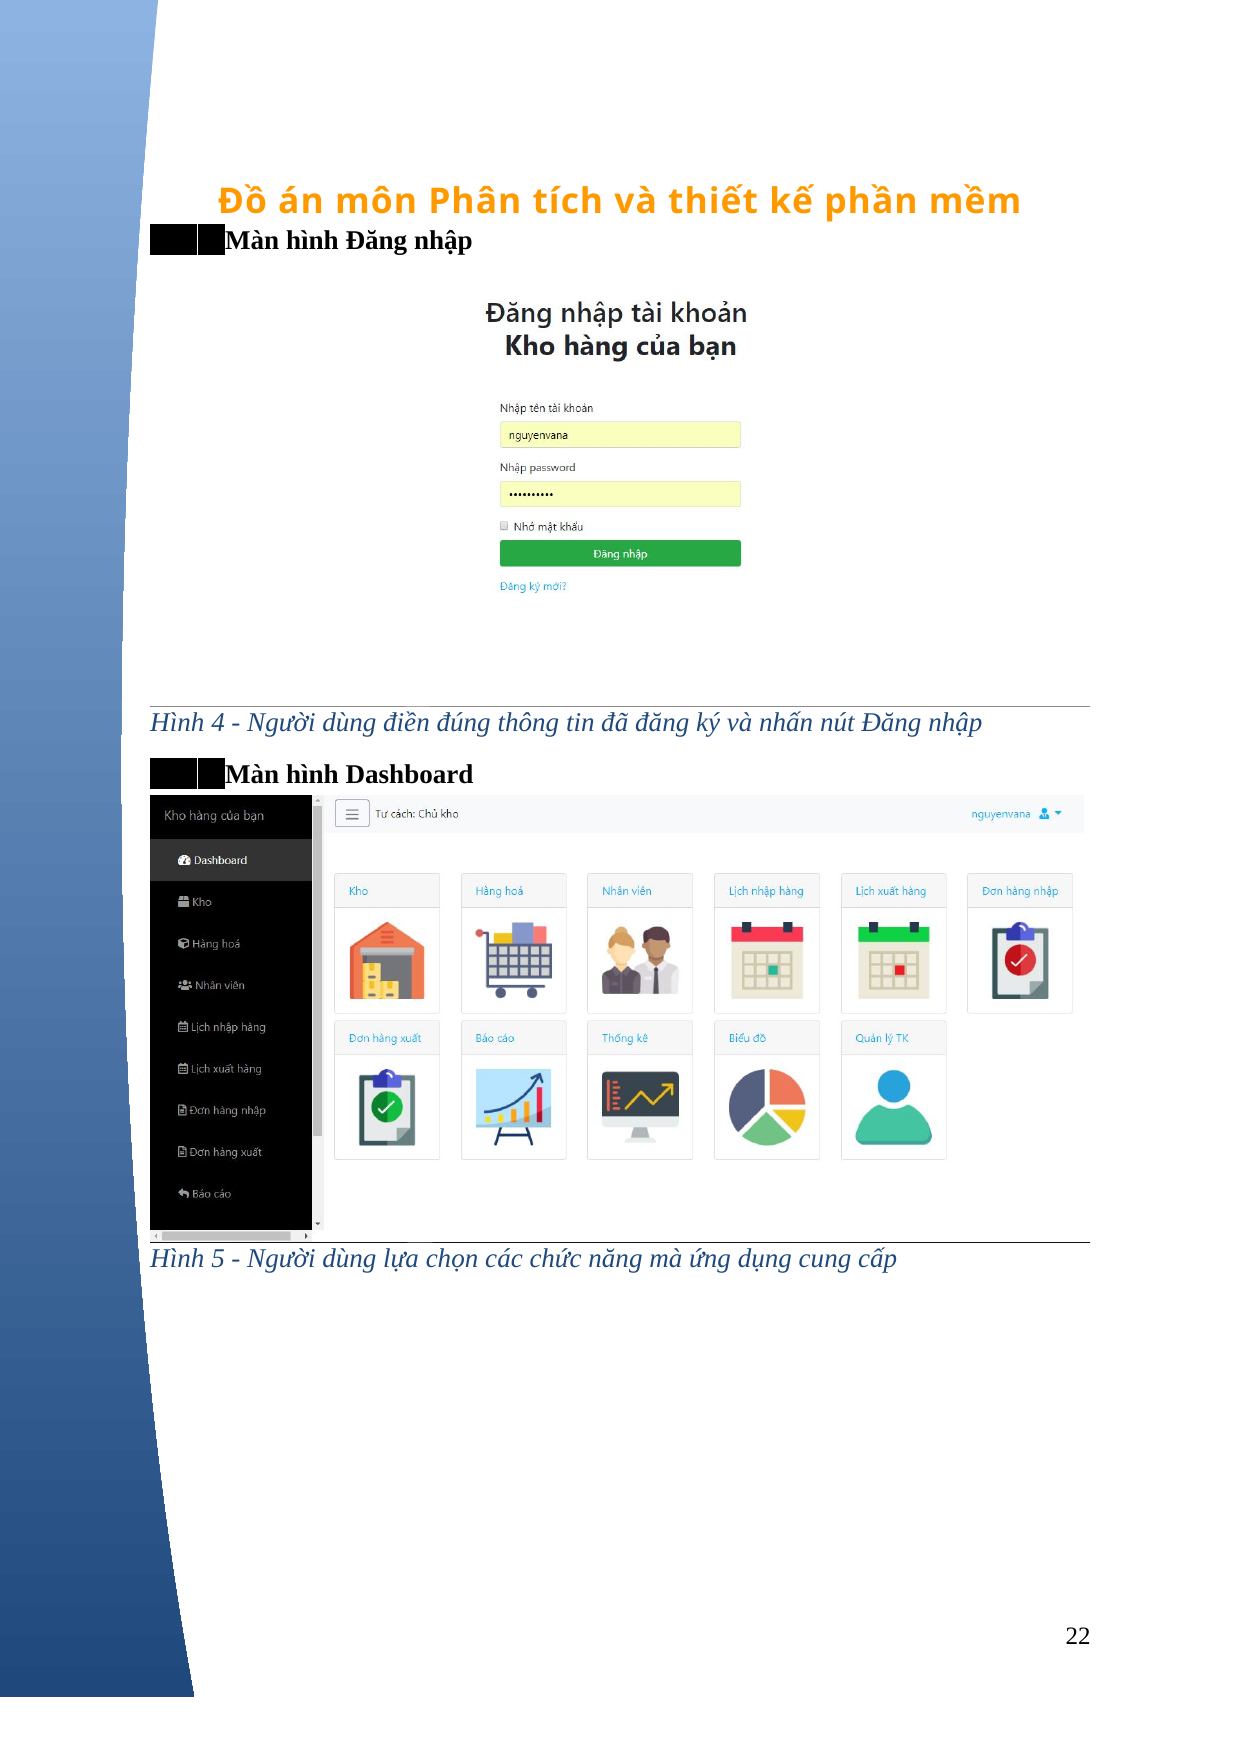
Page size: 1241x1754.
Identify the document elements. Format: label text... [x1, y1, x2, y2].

subtitle Màn hình Dashboard [225, 758, 1090, 789]
picture [150, 261, 1091, 707]
subtitle Màn hình Đăng nhập [225, 224, 1090, 255]
picture [150, 795, 1091, 1243]
